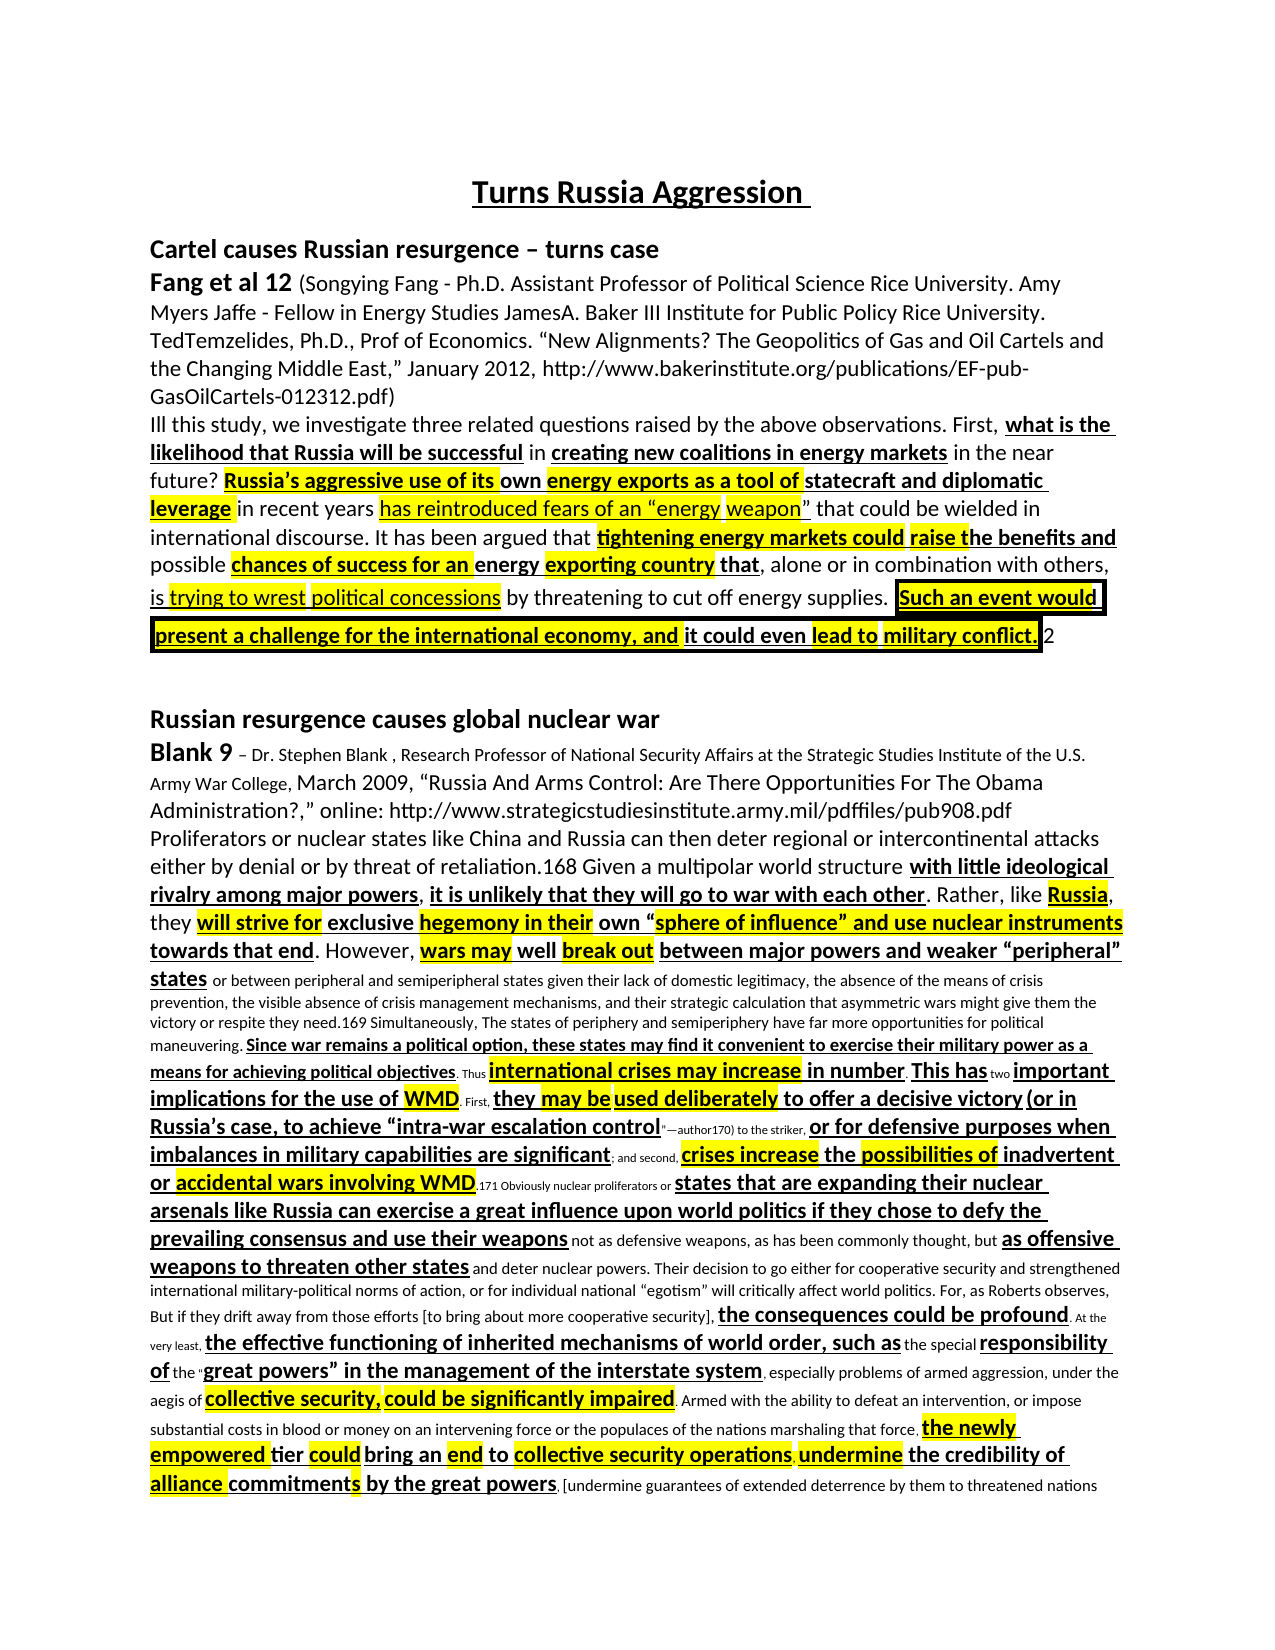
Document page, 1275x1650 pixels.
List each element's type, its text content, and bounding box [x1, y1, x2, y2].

subtitle Turns Russia Aggression [150, 171, 1125, 212]
subtitle Cartel causes Russian resurgence – turns case [150, 232, 1125, 265]
subtitle Russian resurgence causes global nuclear war [150, 702, 1125, 735]
text Fang et al 12 (Songying Fang - Ph.D. Assistant Professor of Political Science Rice University. Amy Myers Jaffe - Fellow in Energy Studies JamesA. Baker III Institute for Public Policy Rice University. TedTemzelides, Ph.D., Prof of Economics. “New Alignments? The Geopolitics of Gas and Oil Cartels and the Changing Middle East,” January 2012, http://www.bakerinstitute.org/publications/EF-pub-GasOilCartels-012312.pdf) [150, 265, 1125, 411]
text Blank 9 – Dr. Stephen Blank , Research Professor of National Security Affairs at the Strategic Studies Institute of the U.S. Army War College, March 2009, “Russia And Arms Control: Are There Opportunities For The Obama Administration?,” online: http://www.strategicstudiesinstitute.army.mil/pdffiles/pub908.pdf [150, 735, 1125, 824]
text Ill this study, we investigate three related questions raised by the above observations. First, what is the likelihood that Russia will be successful in creating new coalitions in energy markets in the near future? Russia’s aggressive use of its own energy exports as a tool of statecraft and diplomatic leverage in recent years has reintroduced fears of an “energy weapon” that could be wielded in international discourse. It has been argued that tightening energy markets could raise the benefits and possible chances of success for an energy exporting country that, alone or in combination with others, is trying to wrest political concessions by threatening to cut off energy supplies. Such an event would present a challenge for the international economy, and it could even lead to military conflict.2 [150, 411, 1125, 653]
